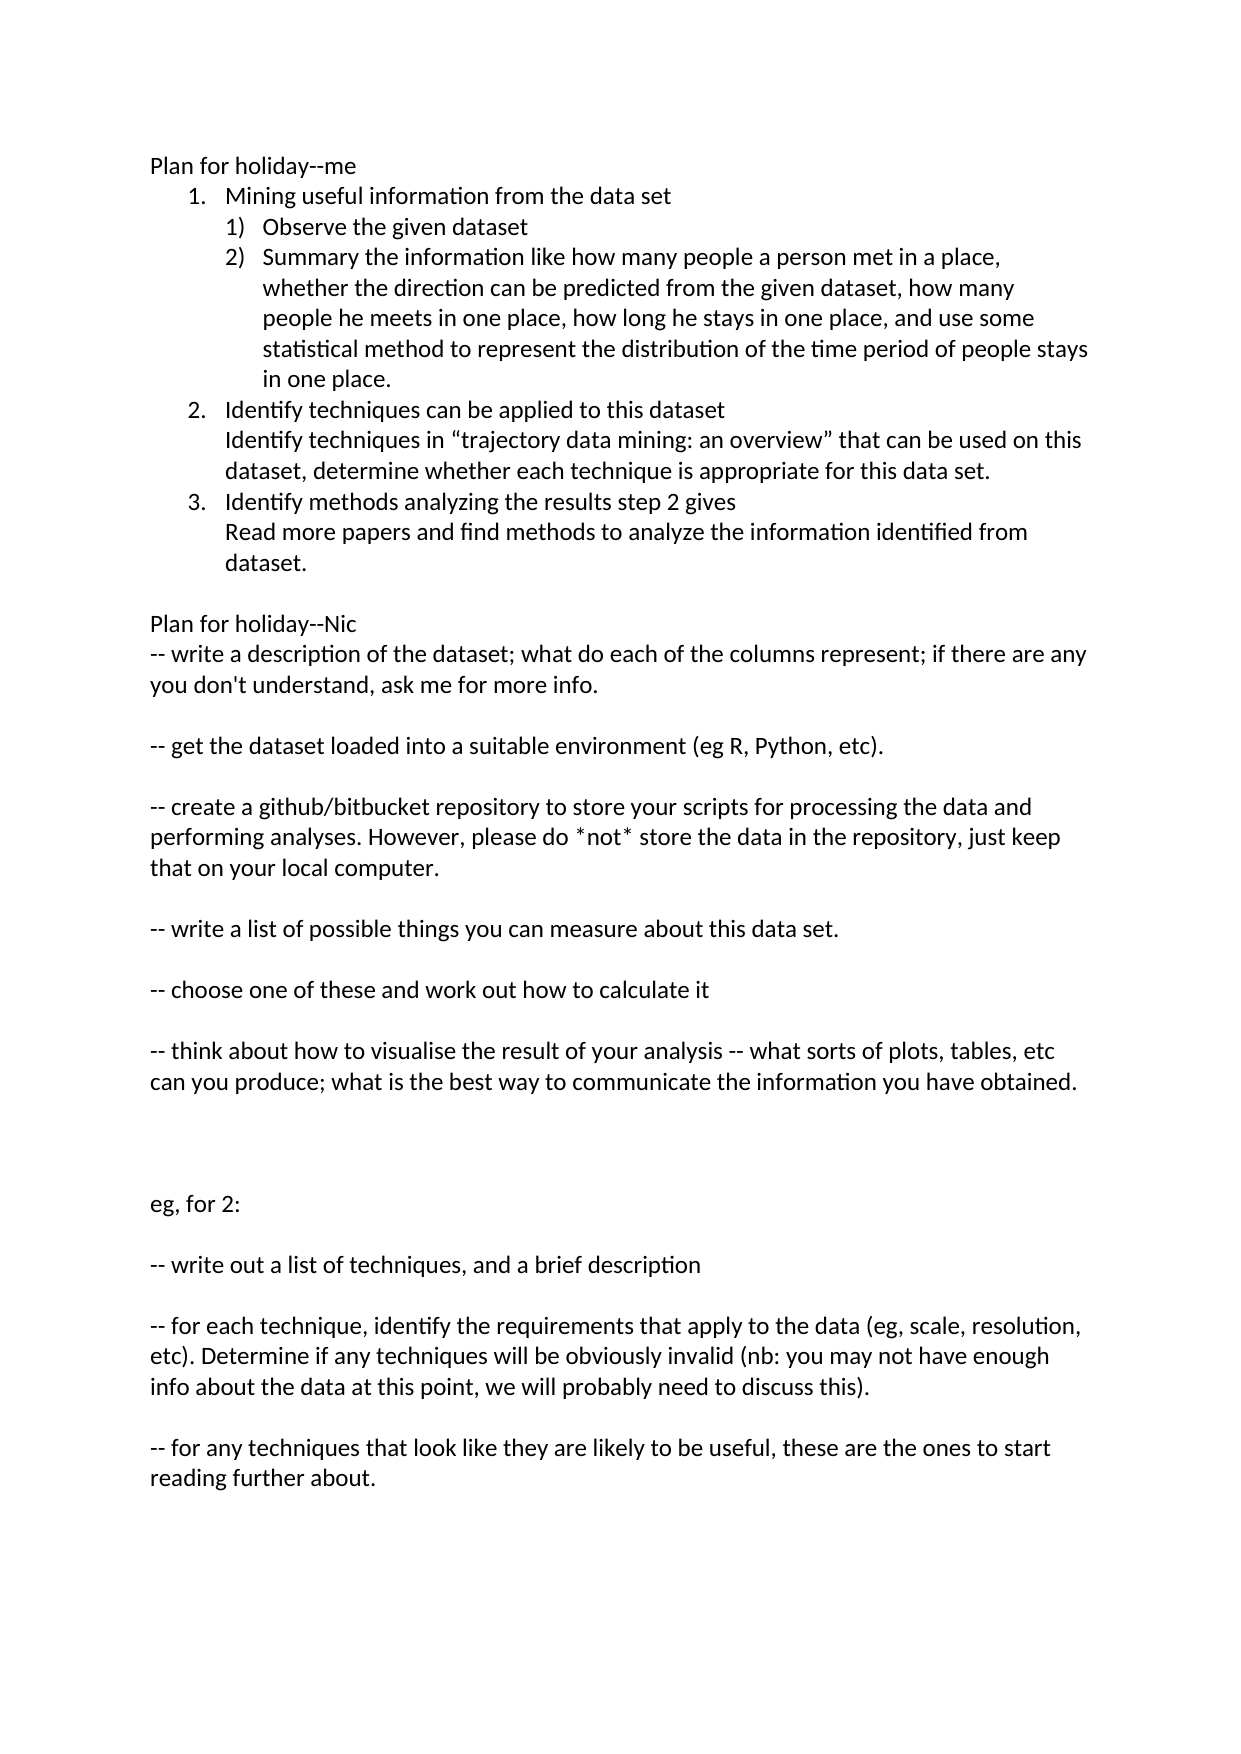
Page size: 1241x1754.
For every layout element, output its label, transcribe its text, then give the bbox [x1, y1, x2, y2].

list Mining useful information from the data set [187, 181, 1090, 211]
text eg, for 2: [150, 1188, 1090, 1218]
text Plan for holiday--me [150, 150, 1090, 181]
text -- write a list of possible things you can measure about this data set. [150, 913, 1090, 943]
text -- write out a list of techniques, and a brief description [150, 1249, 1090, 1279]
text -- choose one of these and work out how to calculate it [150, 974, 1090, 1004]
text -- for any techniques that look like they are likely to be useful, these are the ones to start reading further about. [150, 1432, 1090, 1493]
text -- think about how to visualise the result of your analysis -- what sorts of plots, tables, etc can you produce; what is the best way to communicate the information you have obtained. [150, 1035, 1090, 1096]
list Identify methods analyzing the results step 2 gives [187, 486, 1090, 516]
list Identify techniques can be applied to this dataset [187, 394, 1090, 425]
text -- create a github/bitbucket repository to store your scripts for processing the data and performing analyses. However, please do *not* store the data in the repository, just keep that on your local computer. [150, 791, 1090, 882]
list Summary the information like how many people a person met in a place, whether the direction can be predicted from the given dataset, how many people he meets in one place, how long he stays in one place, and use some statistical method to represent the distribution of the time period of people stays in one place. [225, 242, 1090, 394]
text -- get the dataset loaded into a suitable environment (eg R, Python, etc). [150, 730, 1090, 760]
list Observe the given dataset [225, 211, 1090, 242]
text -- write a description of the dataset; what do each of the columns represent; if there are any you don't understand, ask me for more info. [150, 638, 1090, 699]
list Read more papers and find methods to analyze the information identified from dataset. [225, 516, 1090, 577]
list Identify techniques in “trajectory data mining: an overview” that can be used on this dataset, determine whether each technique is appropriate for this data set. [225, 425, 1090, 486]
text -- for each technique, identify the requirements that apply to the data (eg, scale, resolution, etc). Determine if any techniques will be obviously invalid (nb: you may not have enough info about the data at this point, we will probably need to discuss this). [150, 1310, 1090, 1401]
text Plan for holiday--Nic [150, 608, 1090, 638]
